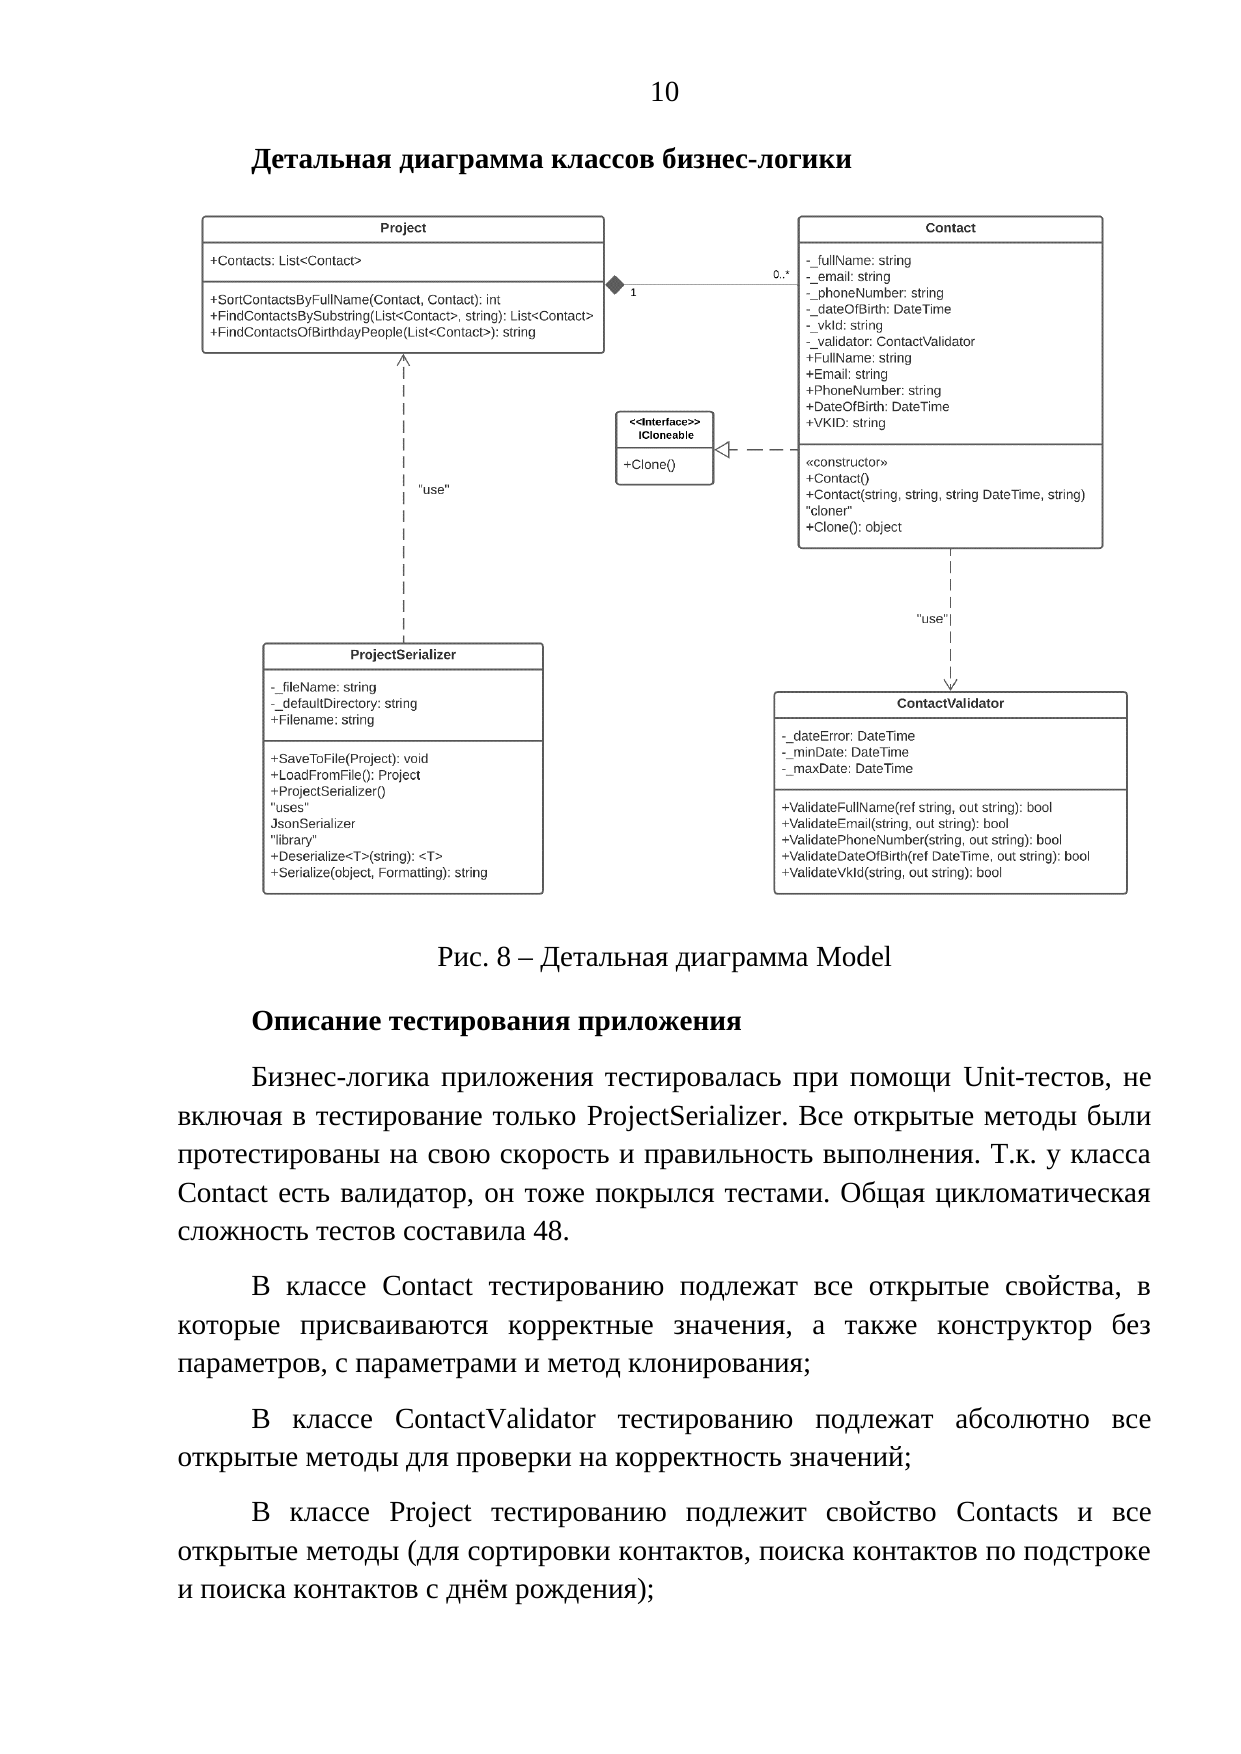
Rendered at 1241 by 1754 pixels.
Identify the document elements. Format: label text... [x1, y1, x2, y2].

text Бизнес-логика приложения тестировалась при помощи Unit-тестов, не включая в тестирование только ProjectSerializer. Все открытые методы были протестированы на свою скорость и правильность выполнения. Т.к. у класса Contact есть валидатор, он тоже покрылся тестами. Общая цикломатическая сложность тестов составила 48. [177, 1059, 1152, 1247]
text В классе Project тестированию подлежит свойство Contacts и все открытые методы (для сортировки контактов, поиска контактов по подстроке и поиска контактов с днём рождения); [177, 1494, 1152, 1605]
picture [178, 192, 1151, 918]
text В классе Contact тестированию подлежат все открытые свойства, в которые присваиваются корректные значения, а также конструктор без параметров, с параметрами и метод клонирования; [177, 1268, 1152, 1379]
subtitle Детальная диаграмма классов бизнес-логики [177, 141, 1152, 174]
text Рис. 8 – Детальная диаграмма Model [177, 939, 1152, 973]
subtitle Описание тестирования приложения [177, 1003, 1152, 1036]
text В классе ContactValidator тестированию подлежат абсолютно все открытые методы для проверки на корректность значений; [177, 1401, 1152, 1473]
